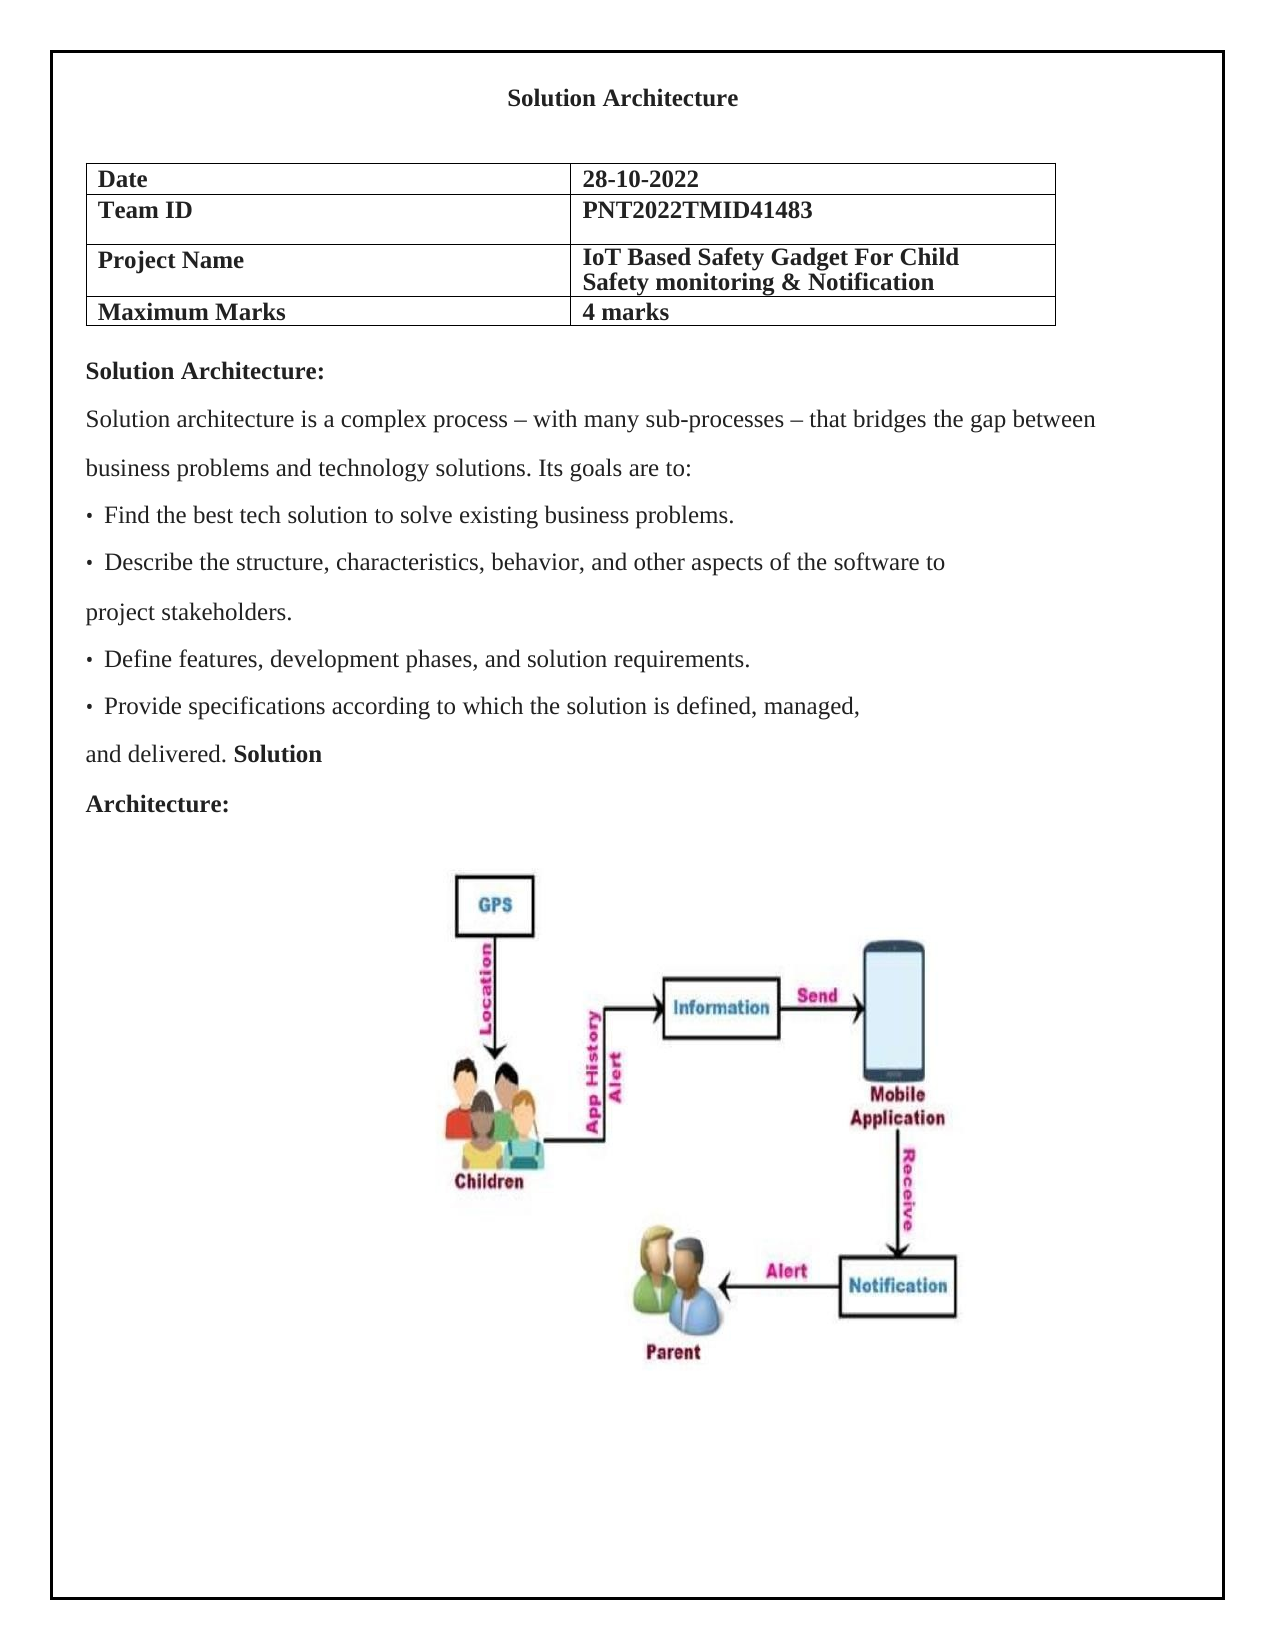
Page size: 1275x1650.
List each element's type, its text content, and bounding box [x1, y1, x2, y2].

text Solution architecture is a complex process – with many sub-processes – that bridges the gap between business problems and technology solutions. Its goals are to: [85, 404, 1112, 482]
table_cell Maximum Marks [87, 297, 570, 325]
table_cell 4 marks [571, 297, 1055, 325]
text and delivered. Solution Architecture: [85, 739, 449, 817]
list Describe the structure, characteristics, behavior, and other aspects of the software to project stakeholders. [85, 547, 1012, 626]
picture [435, 868, 967, 1371]
table_header Date [87, 164, 570, 194]
list Provide specifications according to which the solution is defined, managed, [85, 691, 1200, 720]
table_header 28-10-2022 [571, 164, 1055, 194]
table_cell PNT2022TMID41483 [571, 195, 1055, 244]
table_cell Team ID [87, 195, 570, 244]
table_cell Project Name [87, 245, 570, 296]
list Define features, development phases, and solution requirements. [85, 647, 1200, 672]
table_cell IoT Based Safety Gadget For Child Safety monitoring & Notification [571, 245, 1055, 296]
text Solution Architecture [437, 83, 809, 112]
text Solution Architecture: [85, 356, 1200, 385]
list Find the best tech solution to solve existing business problems. [85, 503, 1200, 528]
